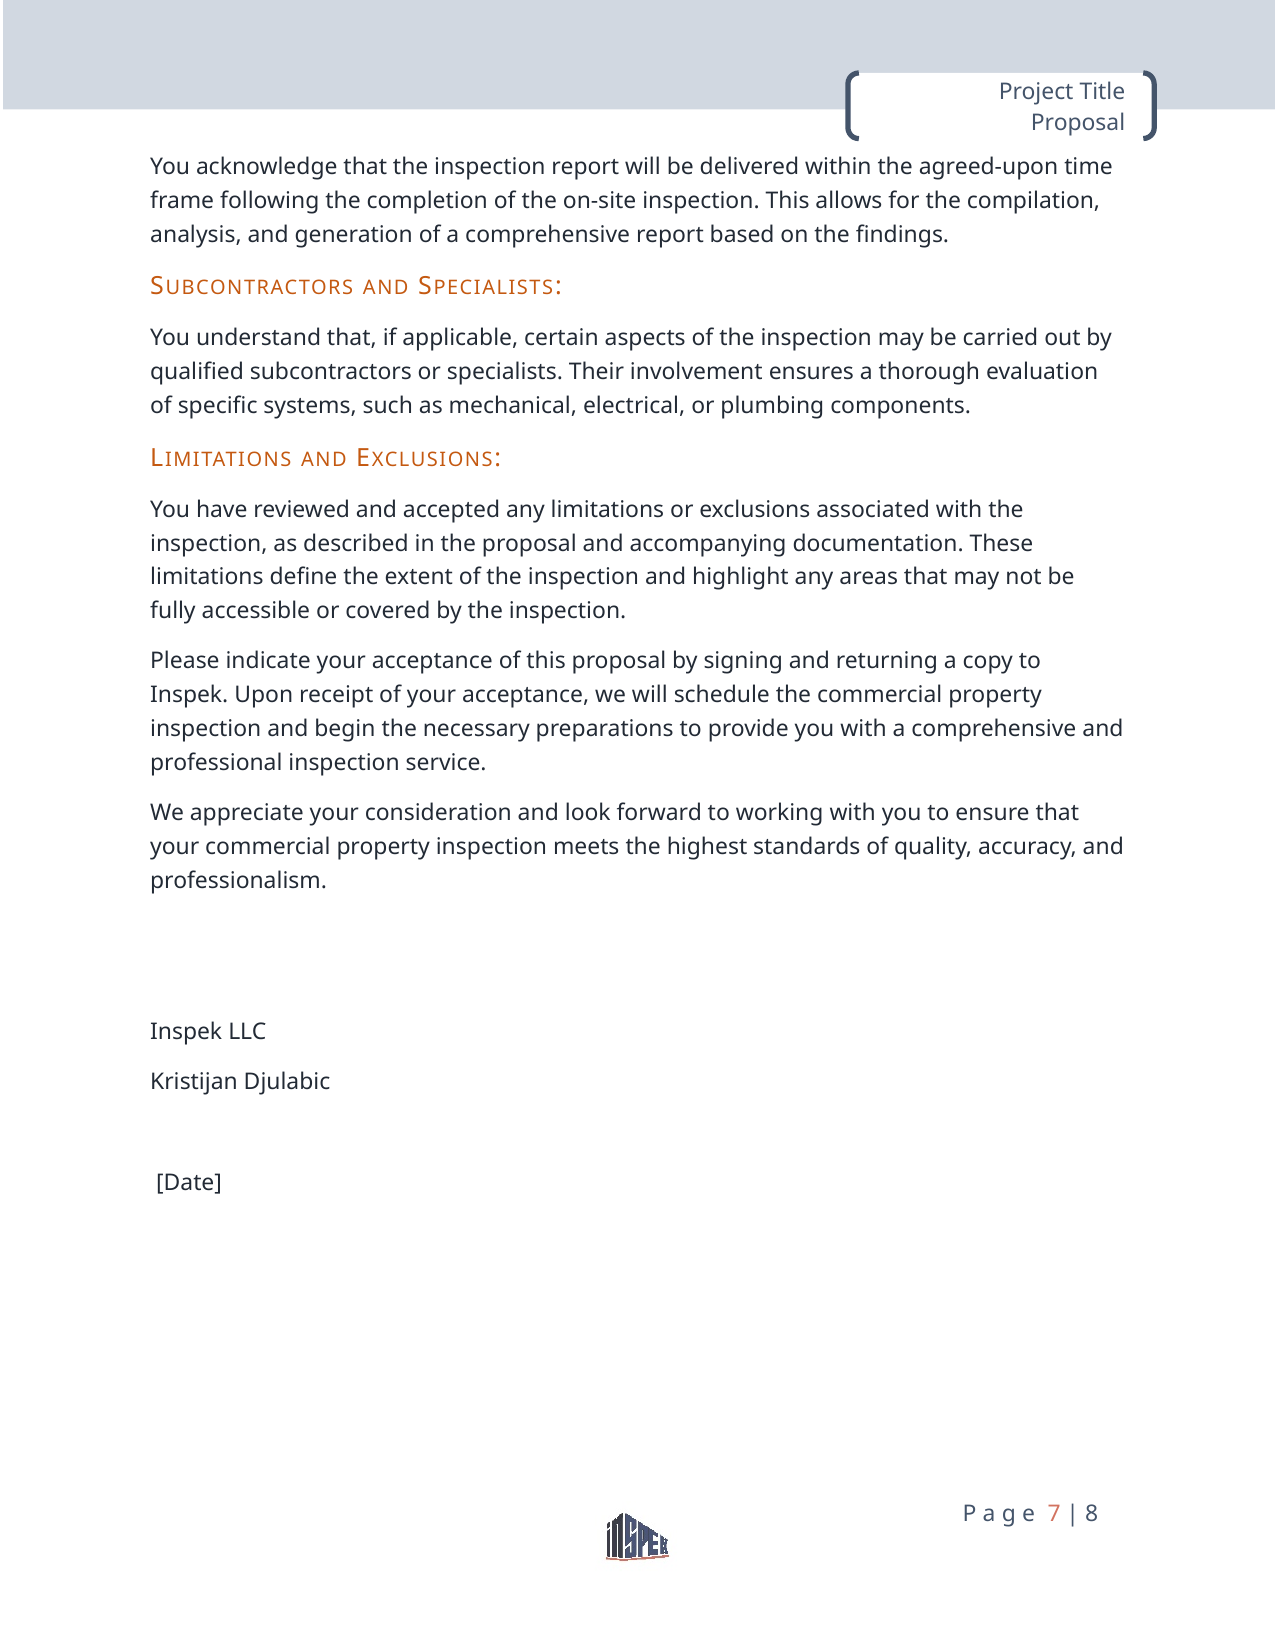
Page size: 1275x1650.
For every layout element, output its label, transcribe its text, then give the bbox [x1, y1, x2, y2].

text [Date] [150, 1166, 1125, 1197]
text Inspek LLC [150, 1015, 1125, 1046]
text You understand that, if applicable, certain aspects of the inspection may be carried out by qualified subcontractors or specialists. Their involvement ensures a thorough evaluation of specific systems, such as mechanical, electrical, or plumbing components. [150, 321, 1125, 420]
text Kristijan Djulabic [150, 1065, 1125, 1096]
text Please indicate your acceptance of this proposal by signing and returning a copy to Inspek. Upon receipt of your acceptance, we will schedule the commercial property inspection and begin the necessary preparations to provide you with a comprehensive and professional inspection service. [150, 644, 1125, 777]
picture [567, 1501, 707, 1572]
subtitle Subcontractors and Specialists: [150, 268, 1125, 302]
text We appreciate your consideration and look forward to working with you to ensure that your commercial property inspection meets the highest standards of quality, accuracy, and professionalism. [150, 796, 1125, 895]
text You have reviewed and accepted any limitations or exclusions associated with the inspection, as described in the proposal and accompanying documentation. These limitations define the extent of the inspection and highlight any areas that may not be fully accessible or covered by the inspection. [150, 493, 1125, 625]
text You acknowledge that the inspection report will be delivered within the agreed-upon time frame following the completion of the on-site inspection. This allows for the compilation, analysis, and generation of a comprehensive report based on the findings. [150, 150, 1125, 249]
subtitle Limitations and Exclusions: [150, 439, 1125, 473]
